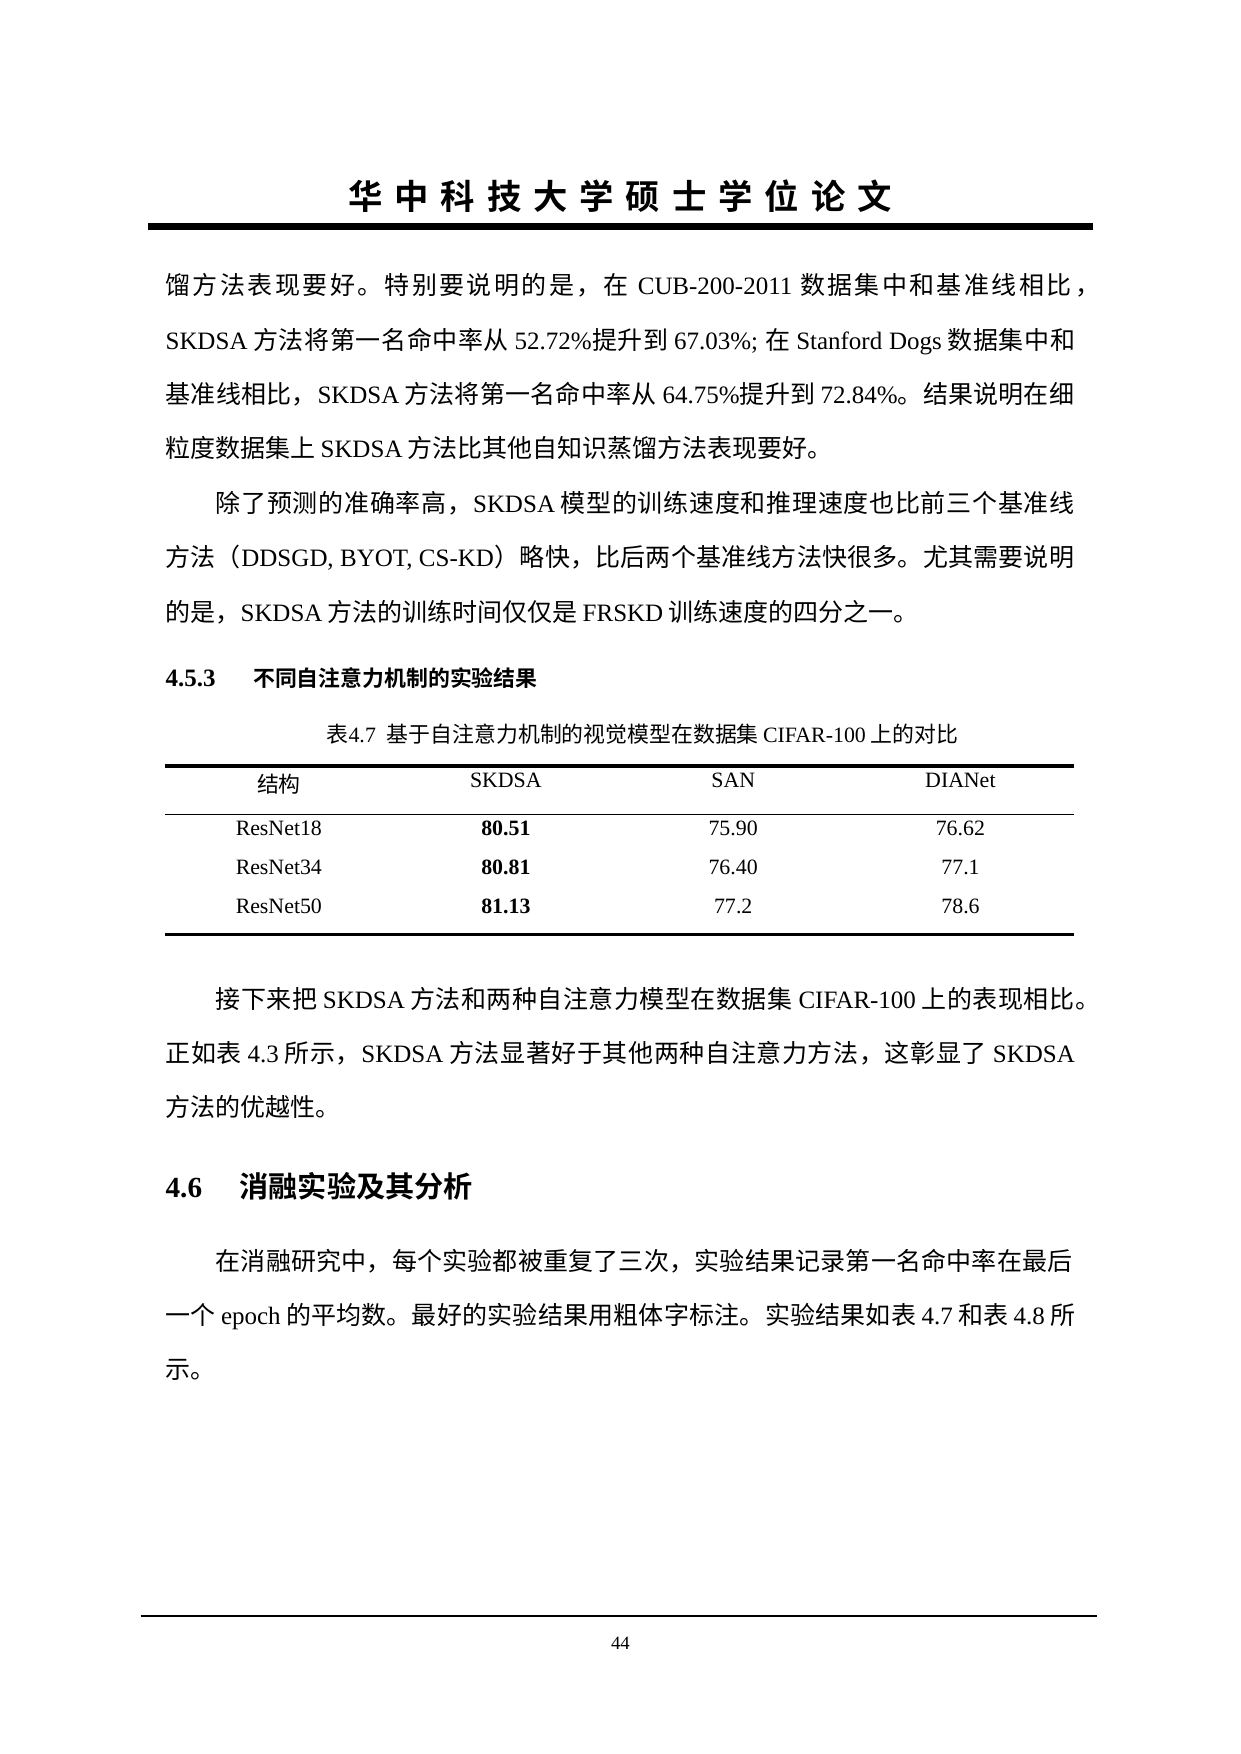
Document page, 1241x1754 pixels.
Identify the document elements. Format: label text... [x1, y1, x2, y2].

subtitle 不同自注意力机制的实验结果 [165, 661, 1075, 693]
table_header SAN [619, 768, 847, 813]
table_cell ResNet50 [165, 894, 392, 933]
table_cell 80.81 [392, 854, 619, 893]
table_cell 77.2 [619, 894, 847, 933]
table_cell 75.90 [619, 815, 847, 854]
table_header SKDSA [392, 768, 619, 813]
subtitle 消融实验及其分析 [165, 1163, 1075, 1205]
table_cell 76.40 [619, 854, 847, 893]
table_cell 81.13 [392, 894, 619, 933]
text 在消融研究中，每个实验都被重复了三次，实验结果记录第一名命中率在最后一个epoch的平均数。最好的实验结果用粗体字标注。实验结果如表4.7和表4.8所示。 [165, 1241, 1075, 1386]
table_cell 78.6 [847, 894, 1074, 933]
text 接下来把SKDSA方法和两种自注意力模型在数据集CIFAR-100上的表现相比。正如表4.3所示，SKDSA方法显著好于其他两种自注意力方法，这彰显了SKDSA方法的优越性。 [165, 979, 1075, 1124]
table_header 结构 [165, 768, 392, 813]
table_cell 76.62 [847, 815, 1074, 854]
table_cell ResNet34 [165, 854, 392, 893]
table_cell ResNet18 [165, 815, 392, 854]
table_cell 80.51 [392, 815, 619, 854]
table_header DIANet [847, 768, 1074, 813]
table_cell 77.1 [847, 854, 1074, 893]
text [165, 266, 1075, 465]
text 除了预测的准确率高，SKDSA模型的训练速度和推理速度也比前三个基准线方法（DDSGD, BYOT, CS-KD）略快，比后两个基准线方法快很多。尤其需要说明的是，SKDSA方法的训练时间仅仅是FRSKD训练速度的四分之一。 [165, 483, 1075, 628]
